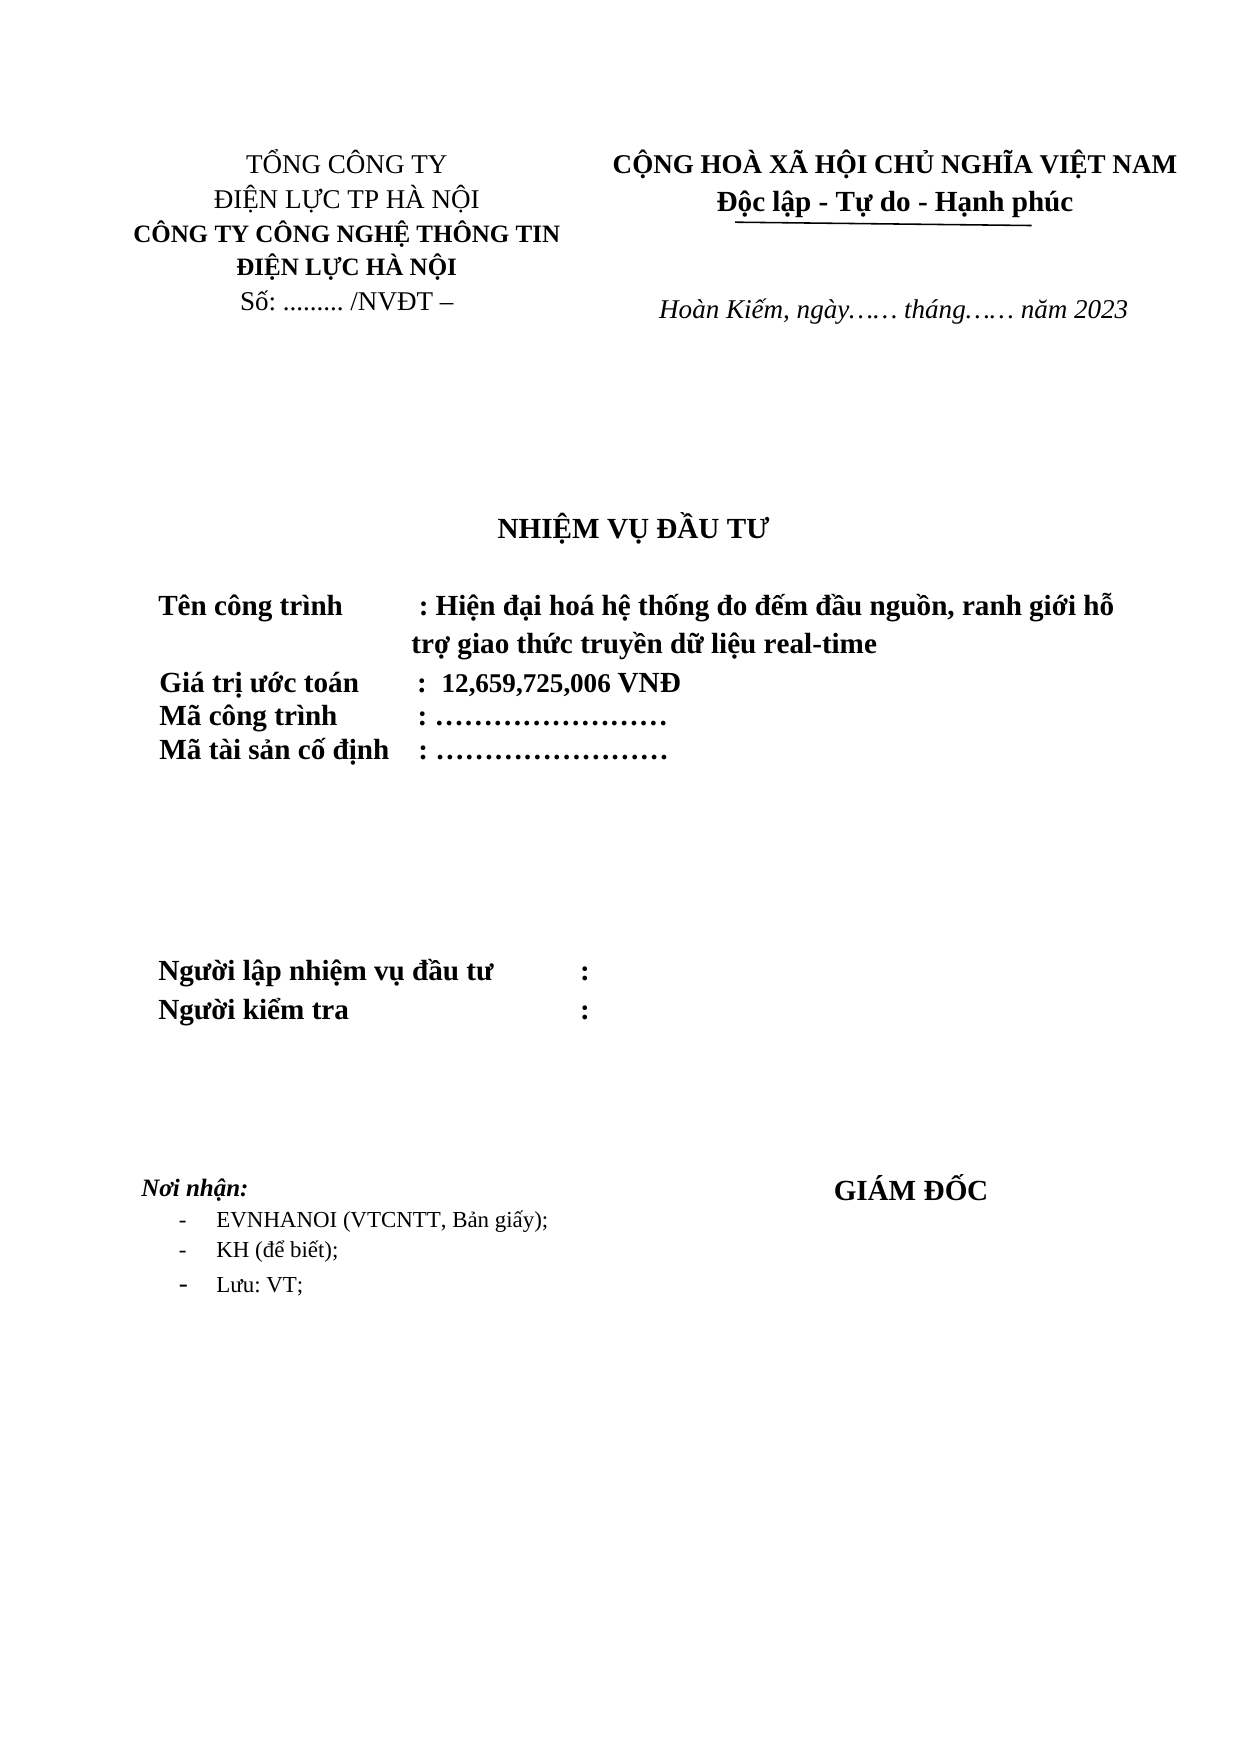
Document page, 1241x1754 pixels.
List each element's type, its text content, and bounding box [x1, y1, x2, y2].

text Mã công trình : …………………… [130, 698, 1137, 732]
text Giá trị ước toán : 12,659,725,006 VNĐ [130, 665, 1137, 698]
table_header Nơi nhận: EVNHANOI (VTCNTT, Bản giấy); KH (để biết); Lưu: VT; [130, 1173, 750, 1520]
text Mã tài sản cố định : …………………… [130, 732, 1137, 766]
text NHIỆM VỤ ĐẦU TƯ [130, 511, 1137, 544]
table_header CỘNG HOÀ XÃ HỘI CHỦ NGHĨA VIỆT NAM Độc lập - Tự do - Hạnh phúc Hoàn Kiếm, ngày…… tháng…… năm 2023 [599, 148, 1191, 365]
text Người kiểm tra : [158, 992, 1137, 1025]
text Người lập nhiệm vụ đầu tư : [158, 953, 1137, 987]
text Tên công trình : Hiện đại hoá hệ thống đo đếm đầu nguồn, ranh giới hỗ trợ giao thức truyền dữ liệu real-time [158, 588, 1137, 660]
table_header GIÁM ĐỐC [750, 1173, 1071, 1520]
table_header TỔNG CÔNG TY ĐIỆN LỰC TP HÀ NỘI CÔNG TY CÔNG NGHỆ THÔNG TIN ĐIỆN LỰC HÀ NỘI Số: ......... /NVĐT – [94, 148, 599, 365]
